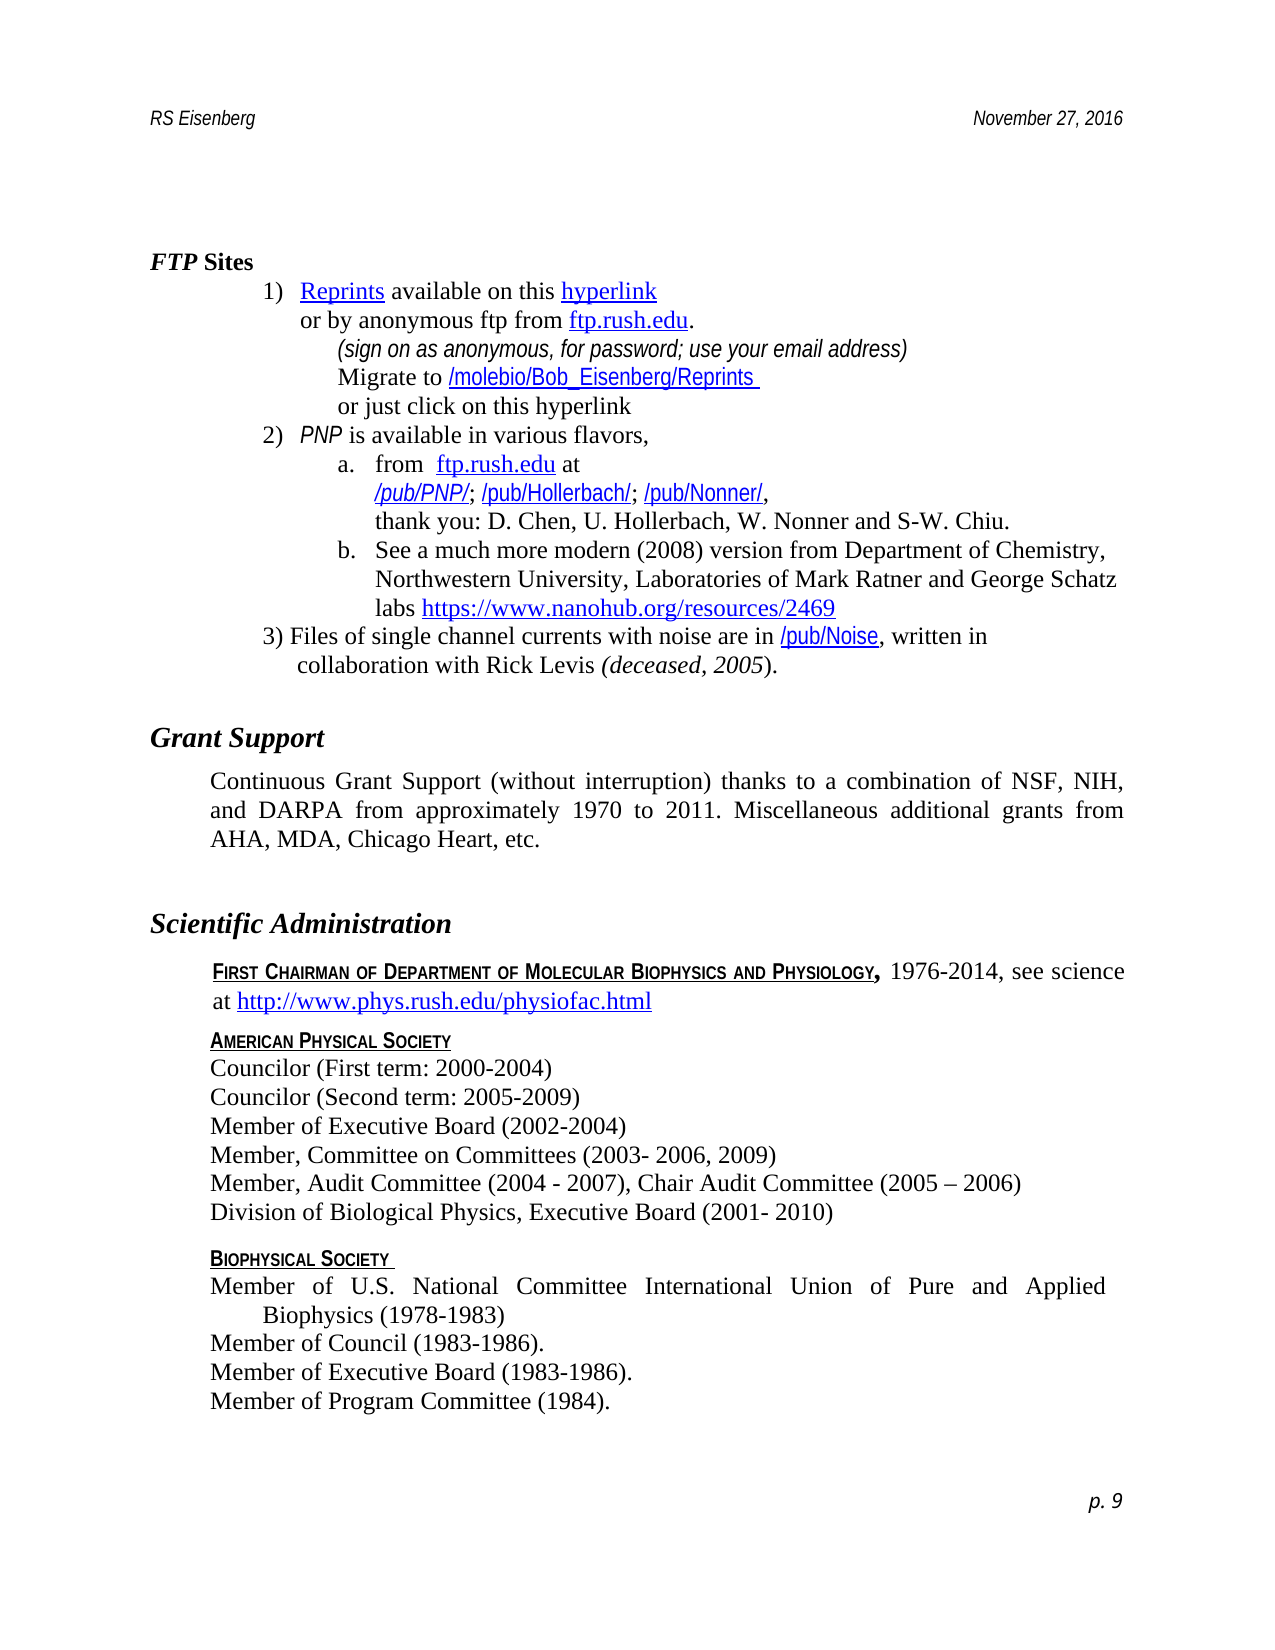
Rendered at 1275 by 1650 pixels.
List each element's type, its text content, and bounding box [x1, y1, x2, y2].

text thank you: D. Chen, U. Hollerbach, W. Nonner and S-W. Chiu. [150, 506, 1125, 535]
text (sign on as anonymous, for password; use your email address) [150, 334, 1125, 362]
text Member of U.S. National Committee International Union of Pure and Applied Biophysics (1978-1983) [210, 1271, 1125, 1328]
text Grant Support [150, 720, 1125, 754]
text Member, Committee on Committees (2003- 2006, 2009) [210, 1140, 1125, 1168]
text Migrate to /molebio/Bob_Eisenberg/Reprints [150, 362, 1125, 391]
text First Chairman of Department of Molecular Biophysics and Physiology, 1976-2014, see science at http://www.phys.rush.edu/physiofac.html [212, 952, 1125, 1014]
text collaboration with Rick Levis (deceased, 2005). [210, 650, 1125, 679]
text 3) Files of single channel currents with noise are in /pub/Noise, written in [210, 621, 1125, 650]
text American Physical Society [210, 1027, 1125, 1053]
text Member, Audit Committee (2004 - 2007), Chair Audit Committee (2005 – 2006) [210, 1168, 1125, 1197]
list Reprints available on this hyperlink [262, 276, 1125, 305]
text or just click on this hyperlink [150, 391, 1125, 420]
text /pub/PNP/; /pub/Hollerbach/; /pub/Nonner/, [150, 477, 1125, 506]
text Councilor (First term: 2000-2004) [210, 1053, 1125, 1082]
text Member of Executive Board (1983-1986). [210, 1357, 1125, 1386]
text Continuous Grant Support (without interruption) thanks to a combination of NSF, NIH, and DARPA from approximately 1970 to 2011. Miscellaneous additional grants from AHA, MDA, Chicago Heart, etc. [210, 766, 1125, 852]
list PNP is available in various flavors, [262, 420, 1125, 449]
text Biophysical Society [210, 1245, 1125, 1271]
text Member of Executive Board (2002-2004) [210, 1111, 1125, 1140]
text Member of Council (1983-1986). [210, 1328, 1125, 1357]
list See a much more modern (2008) version from Department of Chemistry, Northwestern University, Laboratories of Mark Ratner and George Schatz labs https://www.nanohub.org/resources/2469 [337, 535, 1125, 621]
text Councilor (Second term: 2005-2009) [210, 1082, 1125, 1111]
text Division of Biological Physics, Executive Board (2001- 2010) [210, 1197, 1125, 1226]
text or by anonymous ftp from ftp.rush.edu. [262, 305, 1125, 334]
text Scientific Administration [150, 906, 1125, 940]
text Member of Program Committee (1984). [210, 1386, 1125, 1415]
list from ftp.rush.edu at [337, 449, 1125, 477]
text FTP Sites [150, 247, 1125, 276]
